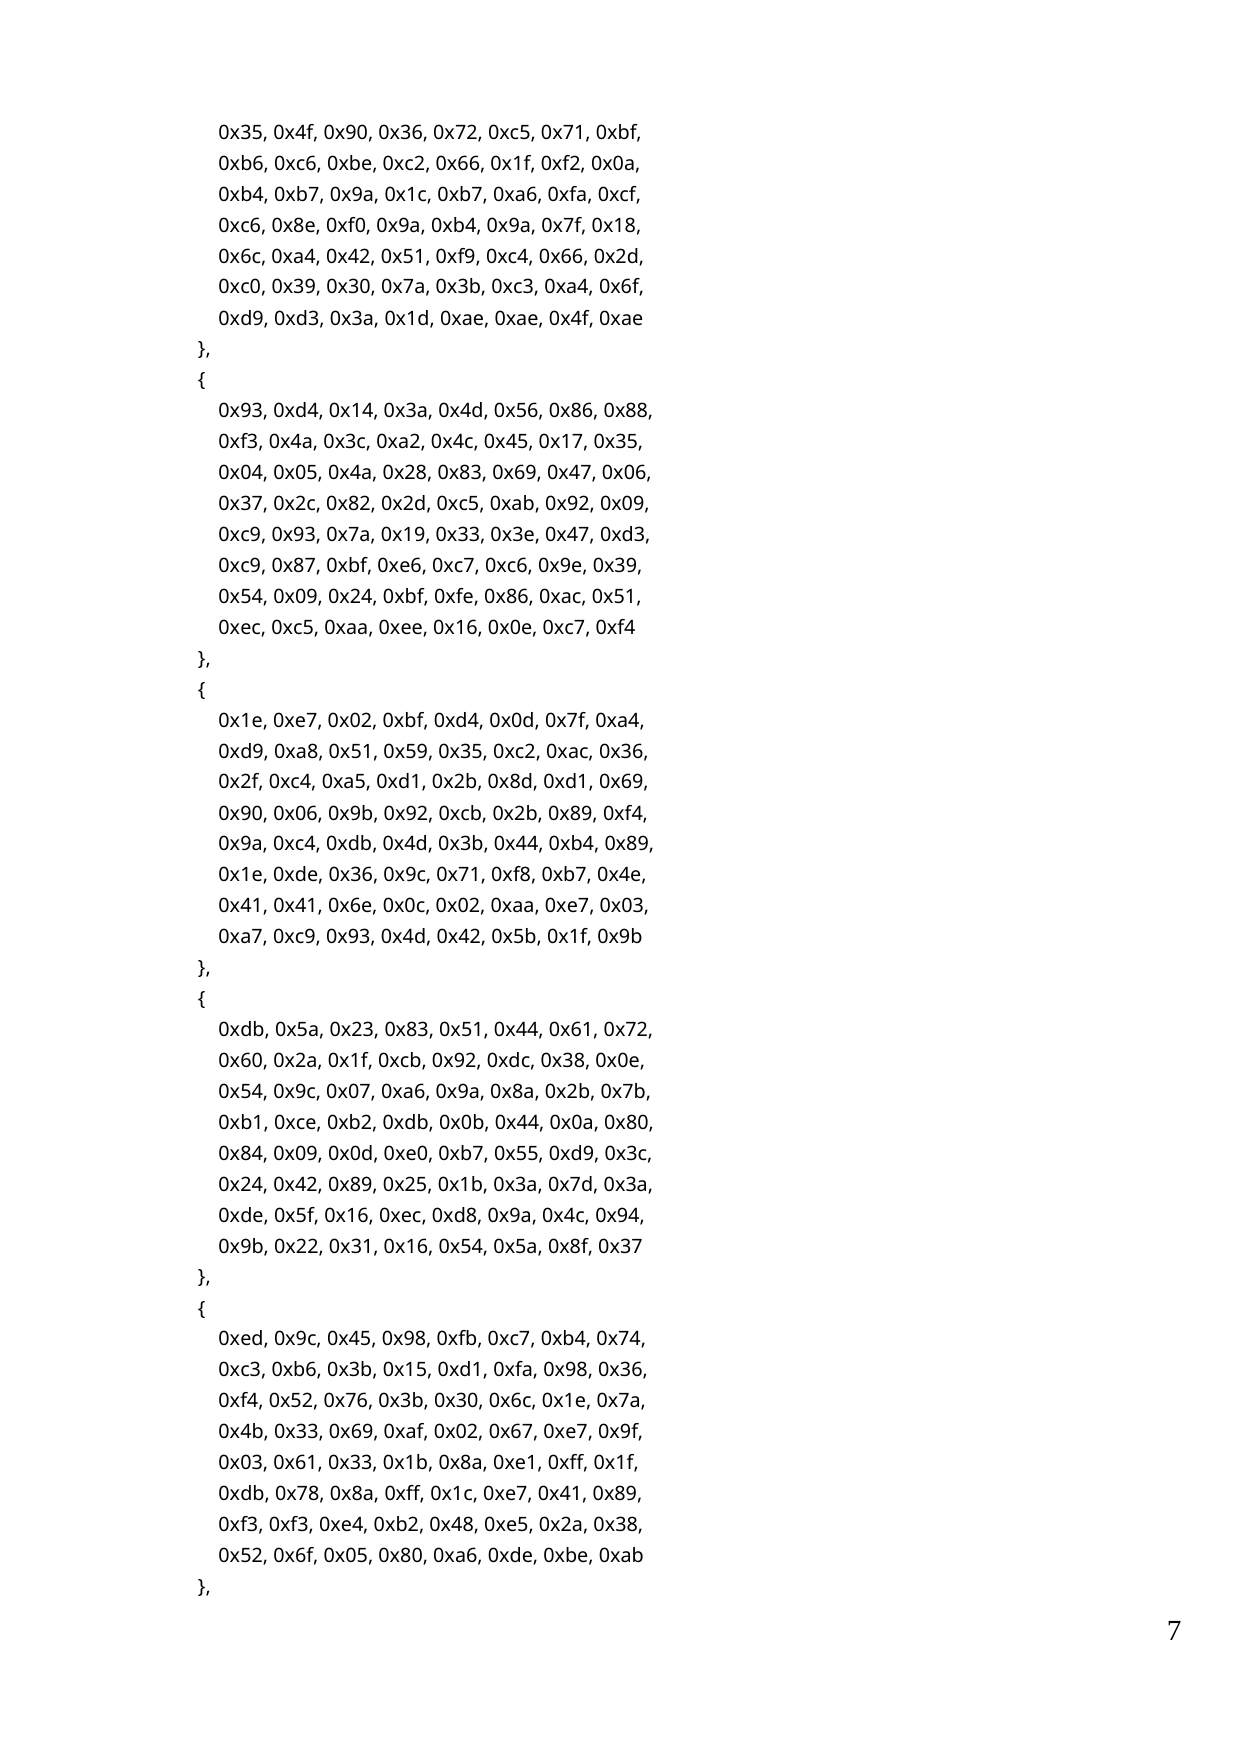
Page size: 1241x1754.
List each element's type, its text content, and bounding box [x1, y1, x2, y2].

text 0x24, 0x42, 0x89, 0x25, 0x1b, 0x3a, 0x7d, 0x3a, [177, 1170, 1181, 1197]
text 0x04, 0x05, 0x4a, 0x28, 0x83, 0x69, 0x47, 0x06, [177, 458, 1181, 485]
text 0xdb, 0x78, 0x8a, 0xff, 0x1c, 0xe7, 0x41, 0x89, [177, 1479, 1181, 1506]
text { [177, 1294, 1181, 1321]
text { [177, 675, 1181, 702]
text 0x54, 0x09, 0x24, 0xbf, 0xfe, 0x86, 0xac, 0x51, [177, 582, 1181, 609]
text 0xf3, 0x4a, 0x3c, 0xa2, 0x4c, 0x45, 0x17, 0x35, [177, 427, 1181, 454]
text 0x52, 0x6f, 0x05, 0x80, 0xa6, 0xde, 0xbe, 0xab [177, 1541, 1181, 1568]
text }, [177, 953, 1181, 980]
text 0x4b, 0x33, 0x69, 0xaf, 0x02, 0x67, 0xe7, 0x9f, [177, 1417, 1181, 1444]
text 0xc3, 0xb6, 0x3b, 0x15, 0xd1, 0xfa, 0x98, 0x36, [177, 1356, 1181, 1383]
text 0x2f, 0xc4, 0xa5, 0xd1, 0x2b, 0x8d, 0xd1, 0x69, [177, 768, 1181, 795]
text 0xc0, 0x39, 0x30, 0x7a, 0x3b, 0xc3, 0xa4, 0x6f, [177, 273, 1181, 300]
text 0xf4, 0x52, 0x76, 0x3b, 0x30, 0x6c, 0x1e, 0x7a, [177, 1387, 1181, 1413]
text 0xde, 0x5f, 0x16, 0xec, 0xd8, 0x9a, 0x4c, 0x94, [177, 1201, 1181, 1228]
text 0x93, 0xd4, 0x14, 0x3a, 0x4d, 0x56, 0x86, 0x88, [177, 397, 1181, 423]
text 0xb4, 0xb7, 0x9a, 0x1c, 0xb7, 0xa6, 0xfa, 0xcf, [177, 180, 1181, 207]
text 0xdb, 0x5a, 0x23, 0x83, 0x51, 0x44, 0x61, 0x72, [177, 1015, 1181, 1042]
text }, [177, 335, 1181, 362]
text 0x6c, 0xa4, 0x42, 0x51, 0xf9, 0xc4, 0x66, 0x2d, [177, 242, 1181, 269]
text 0xed, 0x9c, 0x45, 0x98, 0xfb, 0xc7, 0xb4, 0x74, [177, 1325, 1181, 1352]
text 0x54, 0x9c, 0x07, 0xa6, 0x9a, 0x8a, 0x2b, 0x7b, [177, 1077, 1181, 1104]
text 0xa7, 0xc9, 0x93, 0x4d, 0x42, 0x5b, 0x1f, 0x9b [177, 922, 1181, 949]
text 0x84, 0x09, 0x0d, 0xe0, 0xb7, 0x55, 0xd9, 0x3c, [177, 1139, 1181, 1166]
text { [177, 366, 1181, 393]
text }, [177, 1263, 1181, 1290]
text }, [177, 644, 1181, 671]
text { [177, 984, 1181, 1011]
text 0xd9, 0xd3, 0x3a, 0x1d, 0xae, 0xae, 0x4f, 0xae [177, 304, 1181, 331]
text 0x90, 0x06, 0x9b, 0x92, 0xcb, 0x2b, 0x89, 0xf4, [177, 799, 1181, 826]
text 0xf3, 0xf3, 0xe4, 0xb2, 0x48, 0xe5, 0x2a, 0x38, [177, 1510, 1181, 1537]
text 0x1e, 0xde, 0x36, 0x9c, 0x71, 0xf8, 0xb7, 0x4e, [177, 861, 1181, 888]
text 0xb6, 0xc6, 0xbe, 0xc2, 0x66, 0x1f, 0xf2, 0x0a, [177, 149, 1181, 176]
text 0xb1, 0xce, 0xb2, 0xdb, 0x0b, 0x44, 0x0a, 0x80, [177, 1108, 1181, 1135]
text 0x35, 0x4f, 0x90, 0x36, 0x72, 0xc5, 0x71, 0xbf, [177, 118, 1181, 145]
text 0xc6, 0x8e, 0xf0, 0x9a, 0xb4, 0x9a, 0x7f, 0x18, [177, 211, 1181, 238]
text 0x37, 0x2c, 0x82, 0x2d, 0xc5, 0xab, 0x92, 0x09, [177, 489, 1181, 516]
text 0xec, 0xc5, 0xaa, 0xee, 0x16, 0x0e, 0xc7, 0xf4 [177, 613, 1181, 640]
text 0xc9, 0x87, 0xbf, 0xe6, 0xc7, 0xc6, 0x9e, 0x39, [177, 551, 1181, 578]
text 0x9b, 0x22, 0x31, 0x16, 0x54, 0x5a, 0x8f, 0x37 [177, 1232, 1181, 1259]
text 0x41, 0x41, 0x6e, 0x0c, 0x02, 0xaa, 0xe7, 0x03, [177, 892, 1181, 918]
text 0xd9, 0xa8, 0x51, 0x59, 0x35, 0xc2, 0xac, 0x36, [177, 737, 1181, 764]
text }, [177, 1572, 1181, 1599]
text 0x03, 0x61, 0x33, 0x1b, 0x8a, 0xe1, 0xff, 0x1f, [177, 1448, 1181, 1475]
text 0x9a, 0xc4, 0xdb, 0x4d, 0x3b, 0x44, 0xb4, 0x89, [177, 830, 1181, 857]
text 0x60, 0x2a, 0x1f, 0xcb, 0x92, 0xdc, 0x38, 0x0e, [177, 1046, 1181, 1073]
text 0x1e, 0xe7, 0x02, 0xbf, 0xd4, 0x0d, 0x7f, 0xa4, [177, 706, 1181, 733]
text 0xc9, 0x93, 0x7a, 0x19, 0x33, 0x3e, 0x47, 0xd3, [177, 520, 1181, 547]
